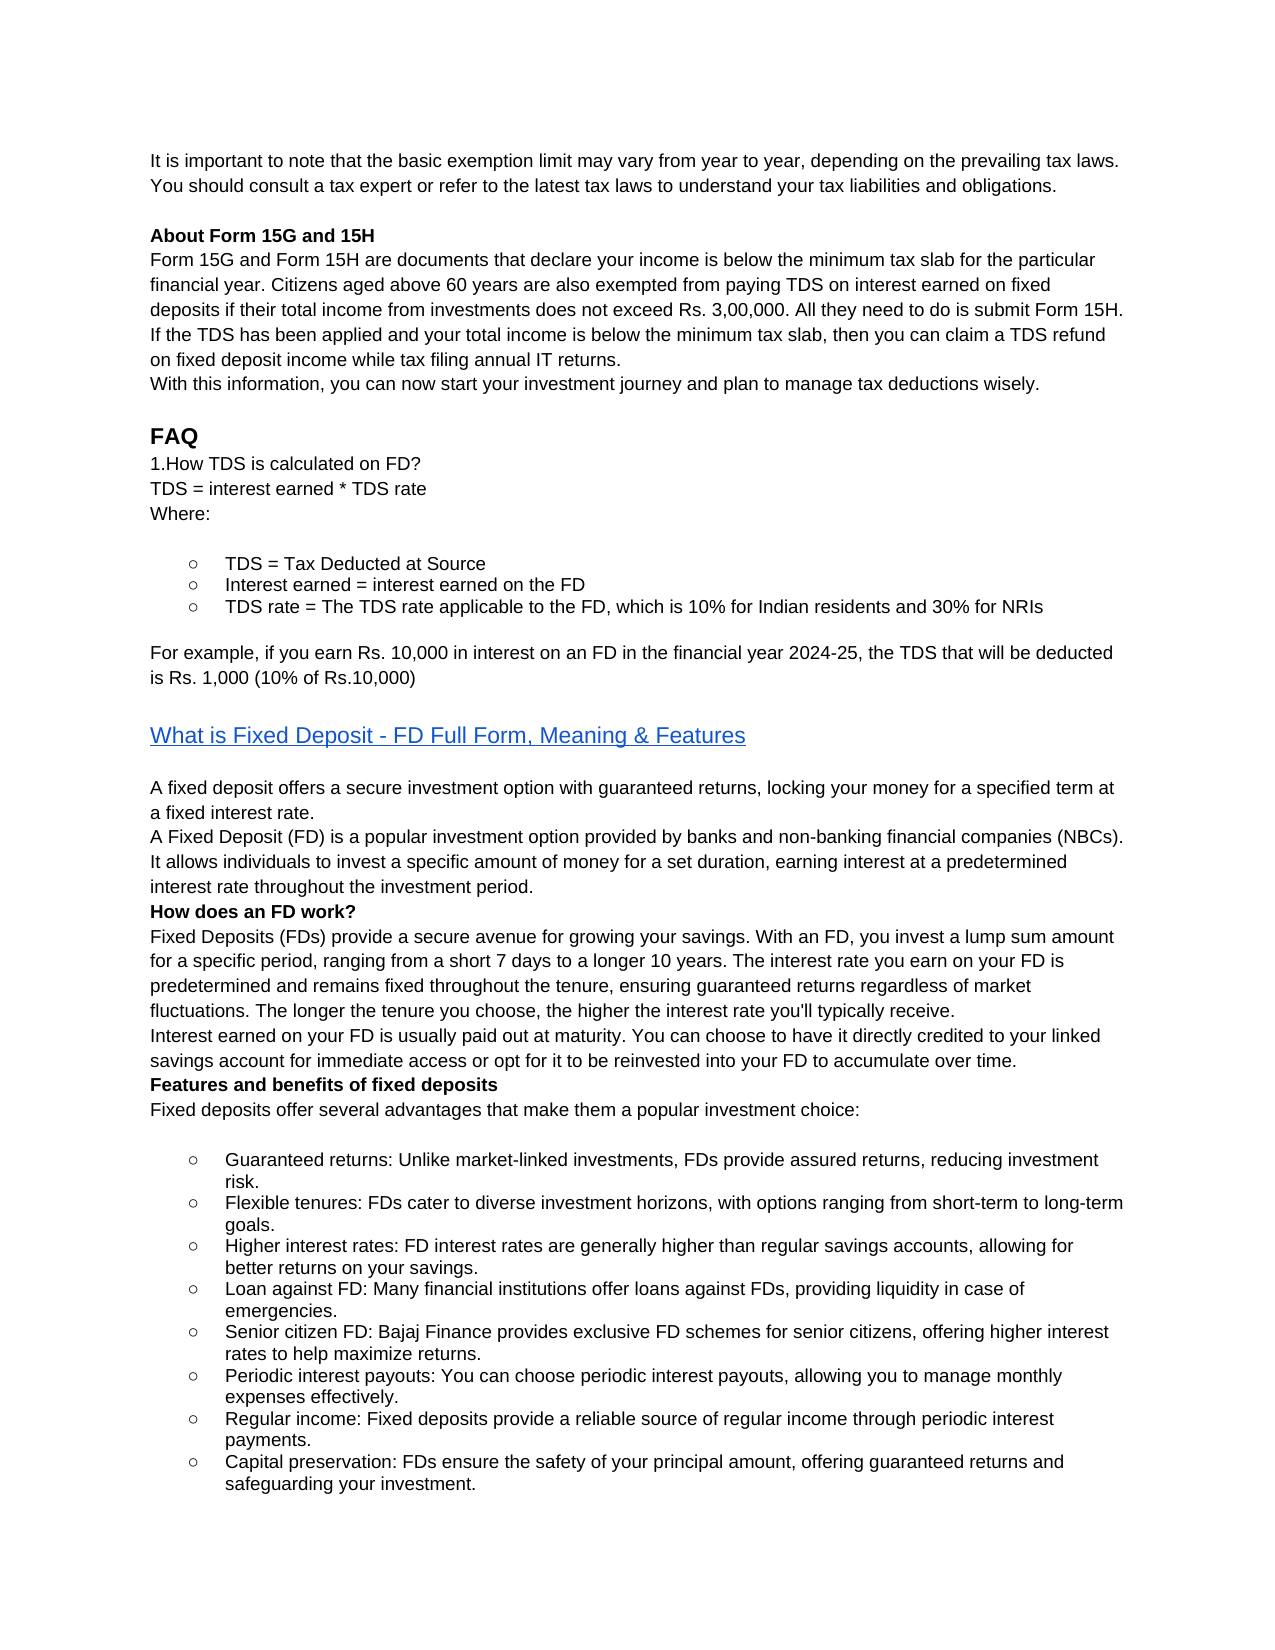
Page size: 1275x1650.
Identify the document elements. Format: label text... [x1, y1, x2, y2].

list ﻿﻿TDS rate = The TDS rate applicable to the FD, which is 10% for Indian residents and 30% for NRIs [187, 595, 1125, 617]
text How does an FD work? [150, 901, 1125, 922]
text Where: [150, 502, 1125, 524]
text With this information, you can now start your investment journey and plan to manage tax deductions wisely. [150, 373, 1125, 395]
text TDS = interest earned * TDS rate [150, 478, 1125, 499]
text For example, if you earn Rs. 10,000 in interest on an FD in the financial year 2024-25, the TDS that will be deducted is Rs. 1,000 (10% of Rs.10,000) [150, 642, 1125, 688]
text It is important to note that the basic exemption limit may vary from year to year, depending on the prevailing tax laws. You should consult a tax expert or refer to the latest tax laws to understand your tax liabilities and obligations. [150, 150, 1125, 196]
list ﻿﻿Guaranteed returns: Unlike market-linked investments, FDs provide assured returns, reducing investment risk. [187, 1149, 1125, 1192]
text What is Fixed Deposit - FD Full Form, Meaning & Features [150, 722, 1125, 748]
text A fixed deposit offers a secure investment option with guaranteed returns, locking your money for a specified term at a fixed interest rate. [150, 777, 1125, 823]
text Features and benefits of fixed deposits [150, 1074, 1125, 1096]
text Fixed Deposits (FDs) provide a secure avenue for growing your savings. With an FD, you invest a lump sum amount for a specific period, ranging from a short 7 days to a longer 10 years. The interest rate you earn on your FD is predetermined and remains fixed throughout the tenure, ensuring guaranteed returns regardless of market fluctuations. The longer the tenure you choose, the higher the interest rate you'll typically receive. [150, 926, 1125, 1021]
list ﻿﻿Senior citizen FD: Bajaj Finance provides exclusive FD schemes for senior citizens, offering higher interest rates to help maximize returns. [187, 1321, 1125, 1364]
text About Form 15G and 15H [150, 224, 1125, 246]
list ﻿﻿Periodic interest payouts: You can choose periodic interest payouts, allowing you to manage monthly expenses effectively. [187, 1364, 1125, 1408]
list ﻿﻿Loan against FD: Many financial institutions offer loans against FDs, providing liquidity in case of emergencies. [187, 1278, 1125, 1321]
list ﻿﻿Interest earned = interest earned on the FD [187, 574, 1125, 595]
list ﻿﻿Regular income: Fixed deposits provide a reliable source of regular income through periodic interest payments. [187, 1408, 1125, 1451]
list ﻿﻿Flexible tenures: FDs cater to diverse investment horizons, with options ranging from short-term to long-term goals. [187, 1192, 1125, 1235]
text FAQ [150, 423, 1125, 449]
text 1.How TDS is calculated on FD? [150, 453, 1125, 474]
list ﻿﻿Capital preservation: FDs ensure the safety of your principal amount, offering guaranteed returns and safeguarding your investment. [187, 1451, 1125, 1494]
list ﻿﻿TDS = Tax Deducted at Source [187, 552, 1125, 574]
text A Fixed Deposit (FD) is a popular investment option provided by banks and non-banking financial companies (NBCs). It allows individuals to invest a specific amount of money for a set duration, earning interest at a predetermined interest rate throughout the investment period. [150, 826, 1125, 897]
text Form 15G and Form 15H are documents that declare your income is below the minimum tax slab for the particular financial year. Citizens aged above 60 years are also exempted from paying TDS on interest earned on fixed deposits if their total income from investments does not exceed Rs. 3,00,000. All they need to do is submit Form 15H. If the TDS has been applied and your total income is below the minimum tax slab, then you can claim a TDS refund on fixed deposit income while tax filing annual IT returns. [150, 249, 1125, 370]
text Interest earned on your FD is usually paid out at maturity. You can choose to have it directly credited to your linked savings account for immediate access or opt for it to be reinvested into your FD to accumulate over time. [150, 1025, 1125, 1071]
text Fixed deposits offer several advantages that make them a popular investment choice: [150, 1099, 1125, 1121]
list ﻿﻿Higher interest rates: FD interest rates are generally higher than regular savings accounts, allowing for better returns on your savings. [187, 1235, 1125, 1278]
